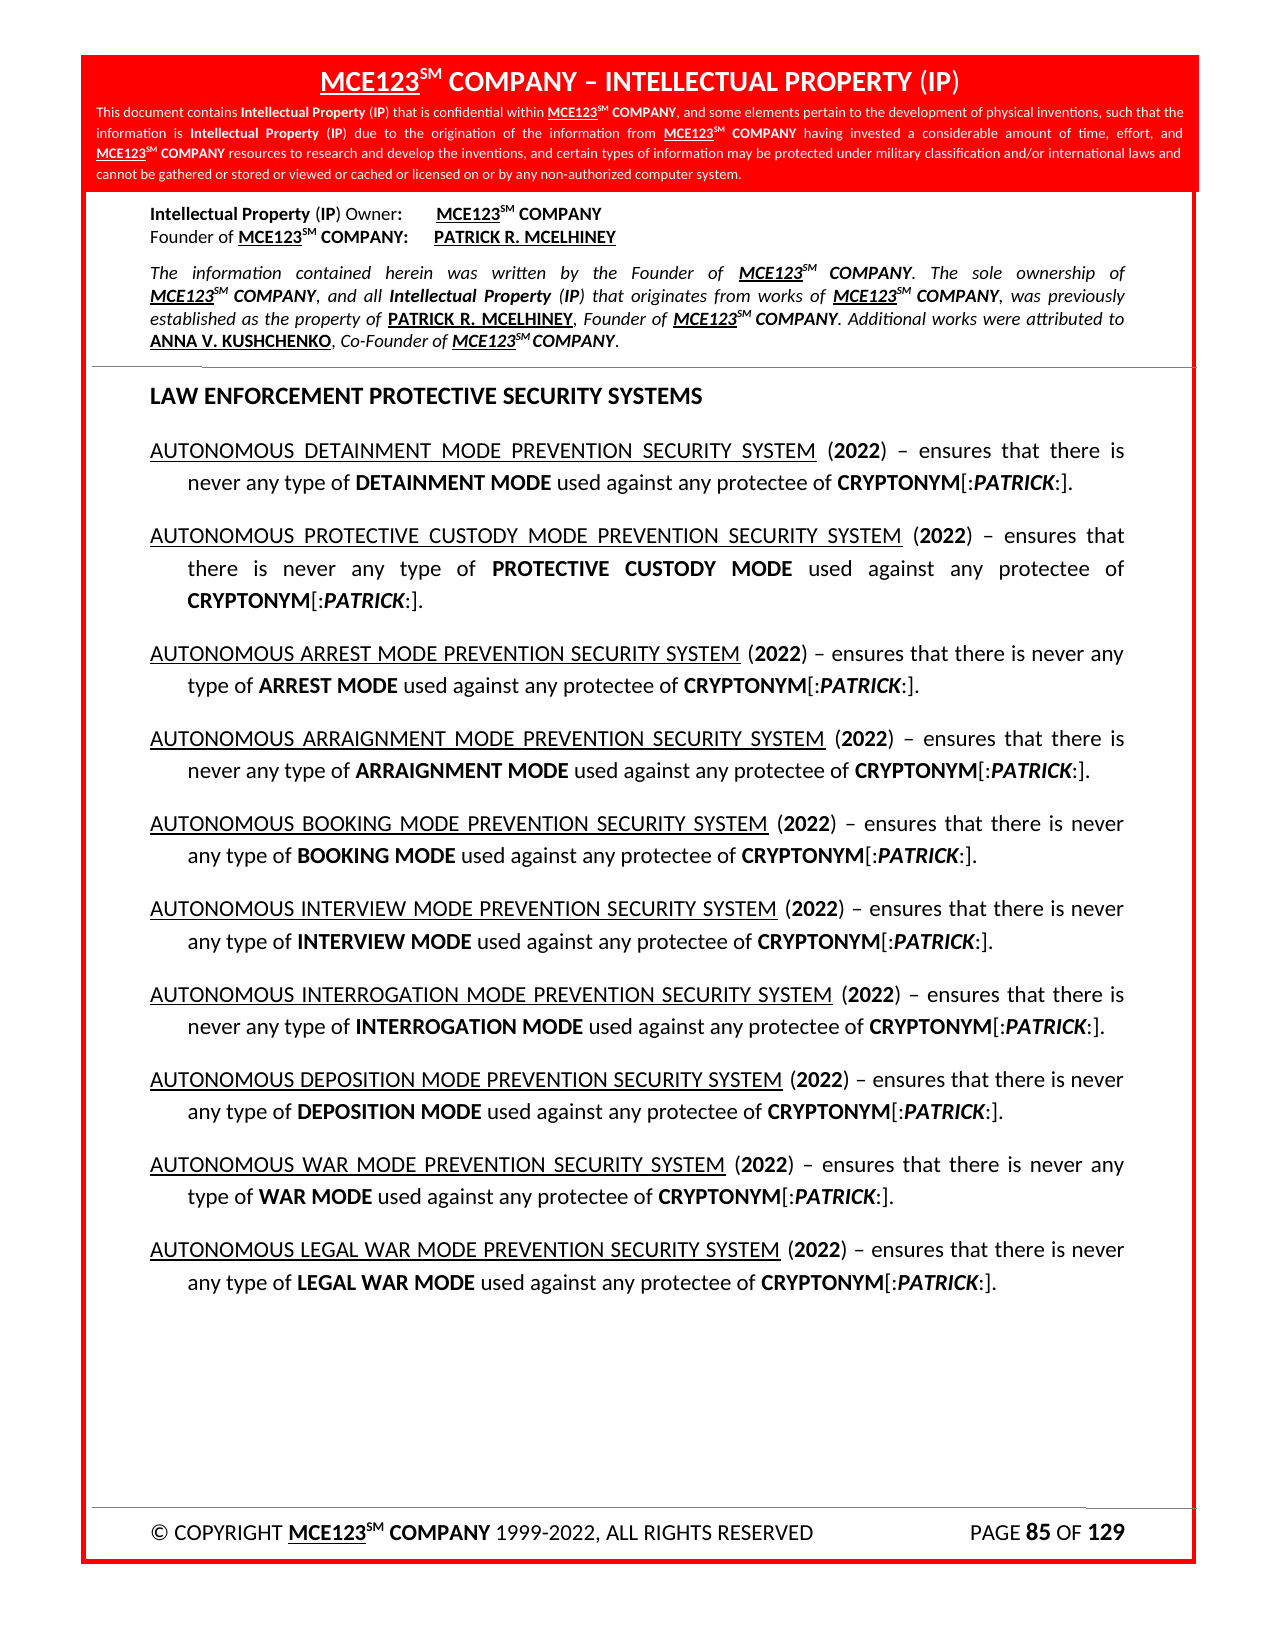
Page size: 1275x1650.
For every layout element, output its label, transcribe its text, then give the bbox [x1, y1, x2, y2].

text AUTONOMOUS DEPOSITION MODE PREVENTION SECURITY SYSTEM (2022) – ensures that there is never any type of DEPOSITION MODE used against any protectee of CRYPTONYM[:PATRICK:]. [150, 1065, 1125, 1125]
text AUTONOMOUS BOOKING MODE PREVENTION SECURITY SYSTEM (2022) – ensures that there is never any type of BOOKING MODE used against any protectee of CRYPTONYM[:PATRICK:]. [150, 809, 1125, 869]
text AUTONOMOUS INTERVIEW MODE PREVENTION SECURITY SYSTEM (2022) – ensures that there is never any type of INTERVIEW MODE used against any protectee of CRYPTONYM[:PATRICK:]. [150, 894, 1125, 955]
text AUTONOMOUS ARRAIGNMENT MODE PREVENTION SECURITY SYSTEM (2022) – ensures that there is never any type of ARRAIGNMENT MODE used against any protectee of CRYPTONYM[:PATRICK:]. [150, 724, 1125, 784]
text AUTONOMOUS INTERROGATION MODE PREVENTION SECURITY SYSTEM (2022) – ensures that there is never any type of INTERROGATION MODE used against any protectee of CRYPTONYM[:PATRICK:]. [150, 980, 1125, 1040]
text AUTONOMOUS LEGAL WAR MODE PREVENTION SECURITY SYSTEM (2022) – ensures that there is never any type of LEGAL WAR MODE used against any protectee of CRYPTONYM[:PATRICK:]. [150, 1235, 1125, 1296]
text AUTONOMOUS ARREST MODE PREVENTION SECURITY SYSTEM (2022) – ensures that there is never any type of ARREST MODE used against any protectee of CRYPTONYM[:PATRICK:]. [150, 639, 1125, 699]
text AUTONOMOUS WAR MODE PREVENTION SECURITY SYSTEM (2022) – ensures that there is never any type of WAR MODE used against any protectee of CRYPTONYM[:PATRICK:]. [150, 1150, 1125, 1210]
text AUTONOMOUS DETAINMENT MODE PREVENTION SECURITY SYSTEM (2022) – ensures that there is never any type of DETAINMENT MODE used against any protectee of CRYPTONYM[:PATRICK:]. [150, 436, 1125, 497]
text LAW ENFORCEMENT PROTECTIVE SECURITY SYSTEMS [150, 381, 1125, 411]
text AUTONOMOUS PROTECTIVE CUSTODY MODE PREVENTION SECURITY SYSTEM (2022) – ensures that there is never any type of PROTECTIVE CUSTODY MODE used against any protectee of CRYPTONYM[:PATRICK:]. [150, 522, 1125, 614]
